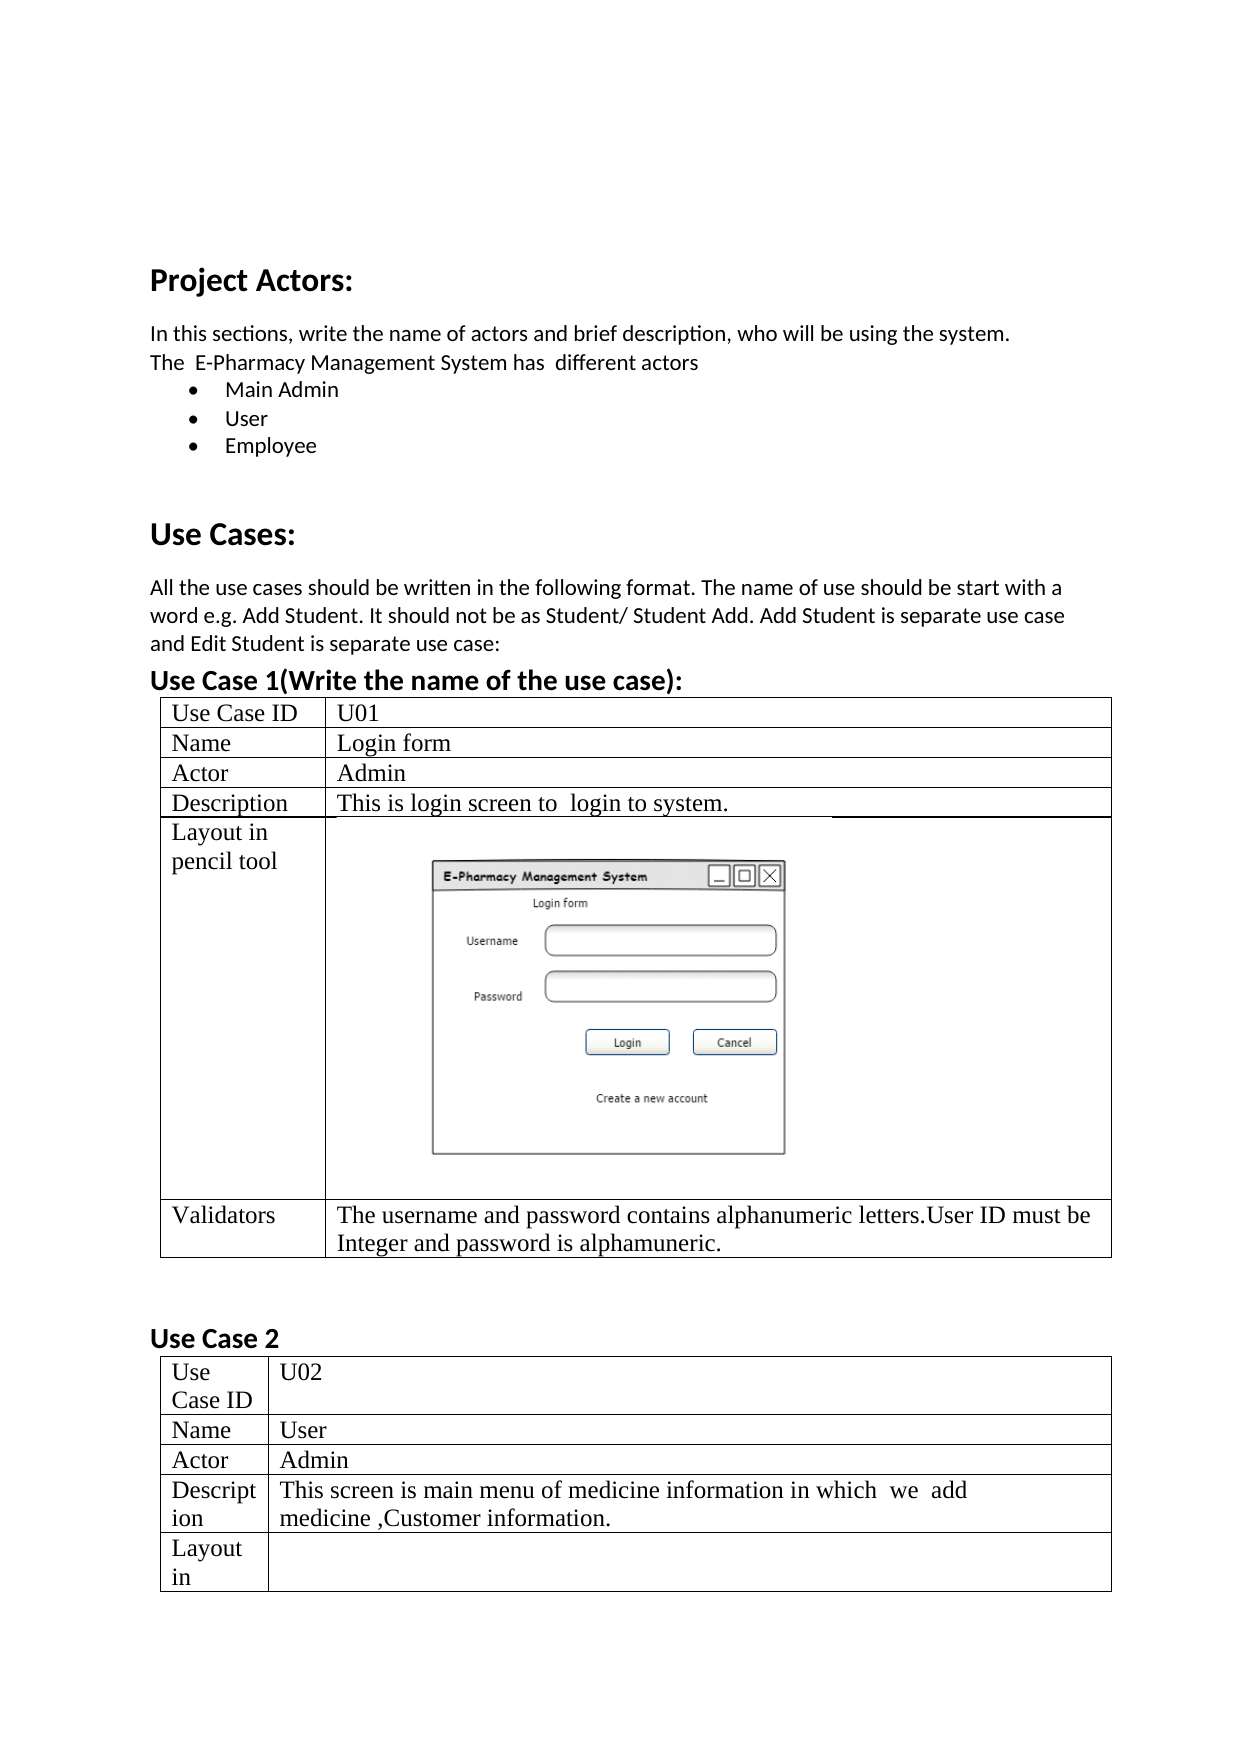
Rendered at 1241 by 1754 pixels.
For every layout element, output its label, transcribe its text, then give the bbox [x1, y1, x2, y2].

table_cell This is login screen to login to system. [326, 788, 1111, 816]
table_cell The username and password contains alphanumeric letters.User ID must be Integer and password is alphamuneric. [326, 1200, 1111, 1257]
table_cell Name [161, 1415, 268, 1444]
list Main Admin [187, 376, 1090, 404]
text In this sections, write the name of actors and brief description, who will be using the system. [150, 319, 1090, 348]
table_cell [326, 818, 336, 1199]
table_cell Actor [161, 1445, 268, 1474]
table_header Use Case ID [161, 1357, 268, 1414]
table_cell Admin [326, 758, 1111, 787]
table_header U02 [269, 1357, 1111, 1414]
table_cell Login form [326, 728, 1111, 757]
text All the use cases should be written in the following format. The name of use should be start with a word e.g. Add Student. It should not be as Student/ Student Add. Add Student is separate use case and Edit Student is separate use case: [150, 573, 1090, 657]
list Employee [187, 432, 1090, 460]
table_header U01 [326, 698, 1111, 727]
table_cell User [269, 1415, 1111, 1444]
table_cell Description [161, 788, 325, 816]
text Use Cases: [150, 513, 1090, 553]
text Project Actors: [150, 259, 1090, 300]
table_cell Validators [161, 1200, 325, 1257]
table_cell [269, 1533, 1111, 1591]
list User [187, 404, 1090, 432]
text Use Case 1(Write the name of the use case): [150, 662, 1090, 697]
table_cell [832, 818, 1111, 1199]
table_cell Description [161, 1475, 268, 1532]
table_cell Actor [161, 758, 325, 787]
text Use Case 2 [150, 1320, 1090, 1356]
table_header Use Case ID [161, 698, 325, 727]
picture [336, 817, 832, 1199]
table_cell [161, 1533, 268, 1591]
table_cell This screen is main menu of medicine information in which we add medicine ,Customer information. [269, 1475, 1111, 1532]
table_cell Layout in pencil tool [161, 818, 325, 1199]
text The E-Pharmacy Management System has different actors [150, 348, 1090, 376]
table_cell Name [161, 728, 325, 757]
table_cell Admin [269, 1445, 1111, 1474]
